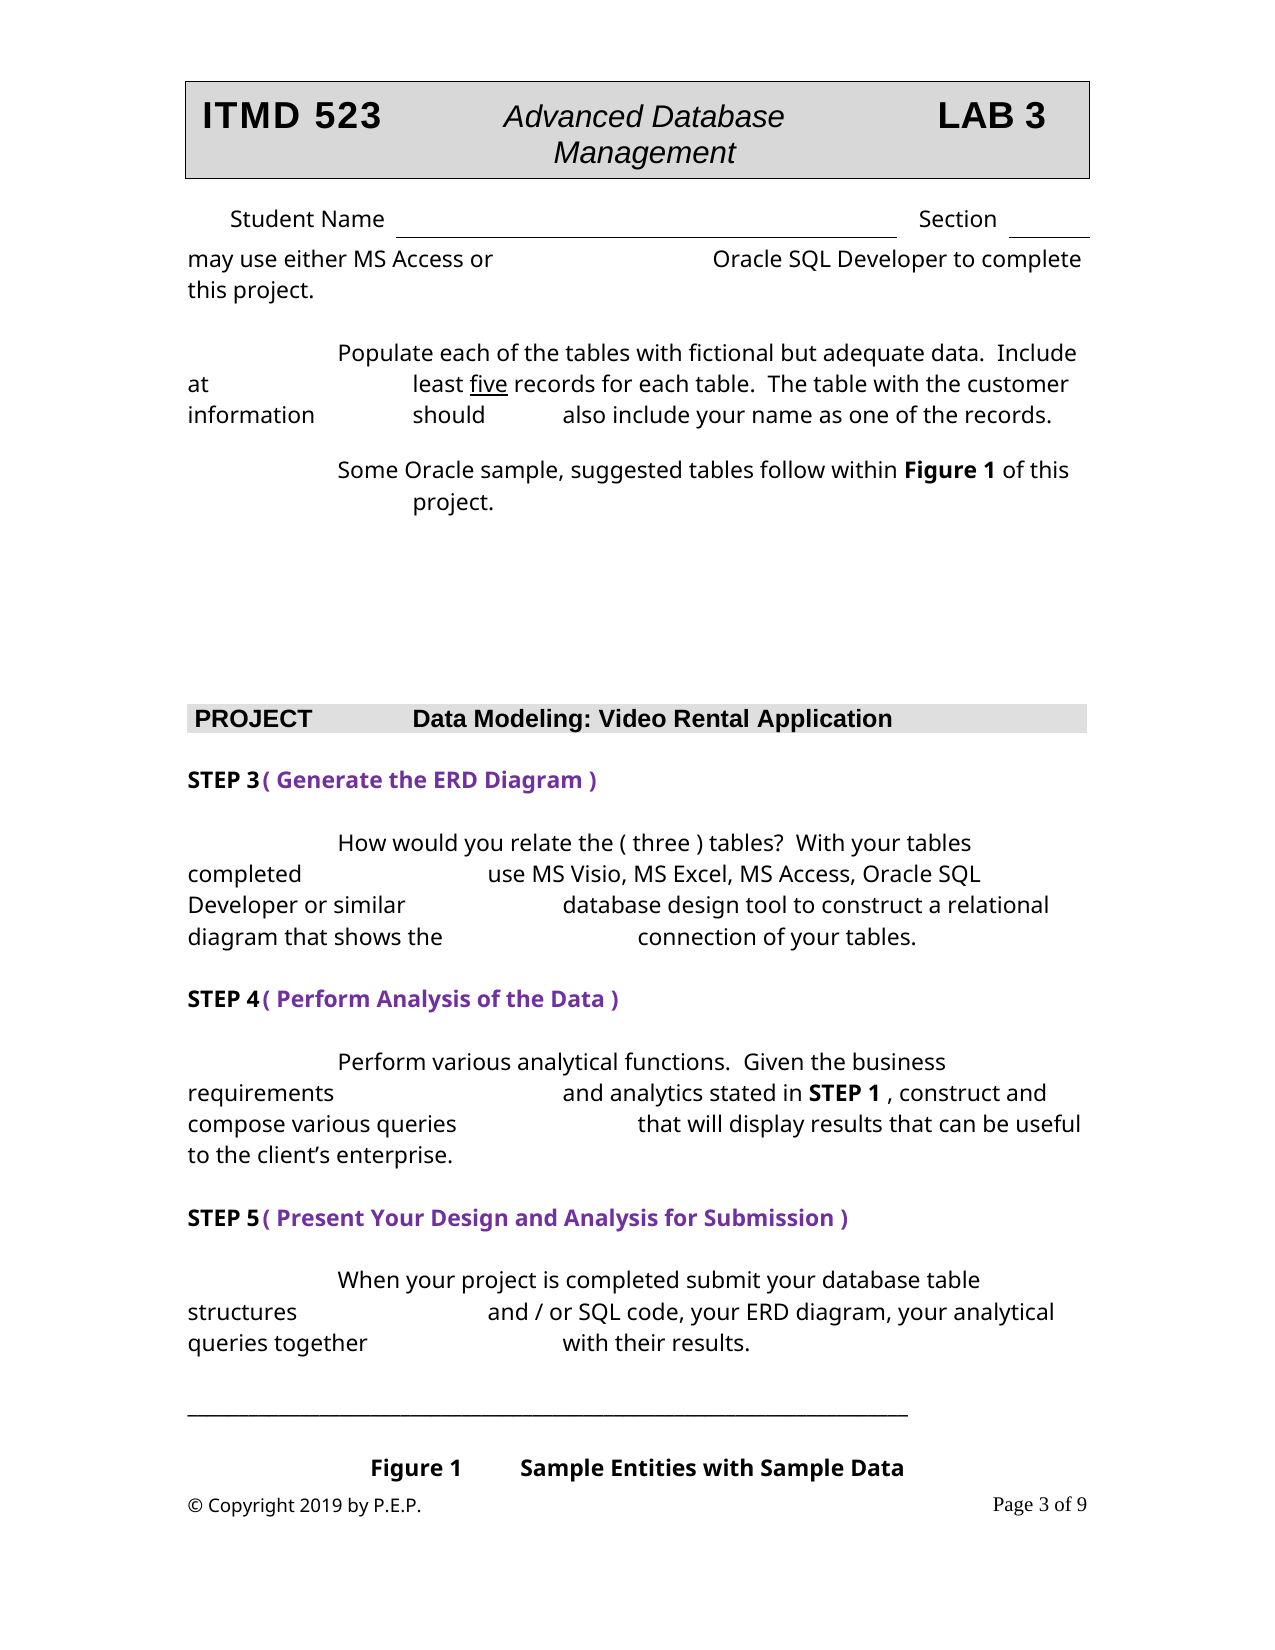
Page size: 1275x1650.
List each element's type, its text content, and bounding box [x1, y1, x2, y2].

text STEP 4 ( Perform Analysis of the Data ) [187, 983, 1087, 1014]
text When your project is completed submit your database table structures and / or SQL code, your ERD diagram, your analytical queries together with their results. [187, 1264, 1087, 1358]
text Perform various analytical functions. Given the business requirements and analytics stated in STEP 1 , construct and compose various queries that will display results that can be useful to the client’s enterprise. [187, 1046, 1087, 1171]
text Figure 1 Sample Entities with Sample Data [187, 1452, 1087, 1483]
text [187, 243, 1087, 305]
text STEP 5 ( Present Your Design and Analysis for Submission ) [187, 1202, 1087, 1233]
text PROJECT Data Modeling: Video Rental Application [187, 704, 1087, 733]
text Some Oracle sample, suggested tables follow within Figure 1 of this project. [187, 454, 1087, 517]
text STEP 3 ( Generate the ERD Diagram ) [187, 764, 1087, 796]
text Populate each of the tables with fictional but adequate data. Include at least five records for each table. The table with the customer information should also include your name as one of the records. [187, 336, 1087, 430]
text How would you relate the ( three ) tables? With your tables completed use MS Visio, MS Excel, MS Access, Oracle SQL Developer or similar database design tool to construct a relational diagram that shows the connection of your tables. [187, 827, 1087, 952]
text _______________________________________________________________________ [187, 1389, 1087, 1421]
